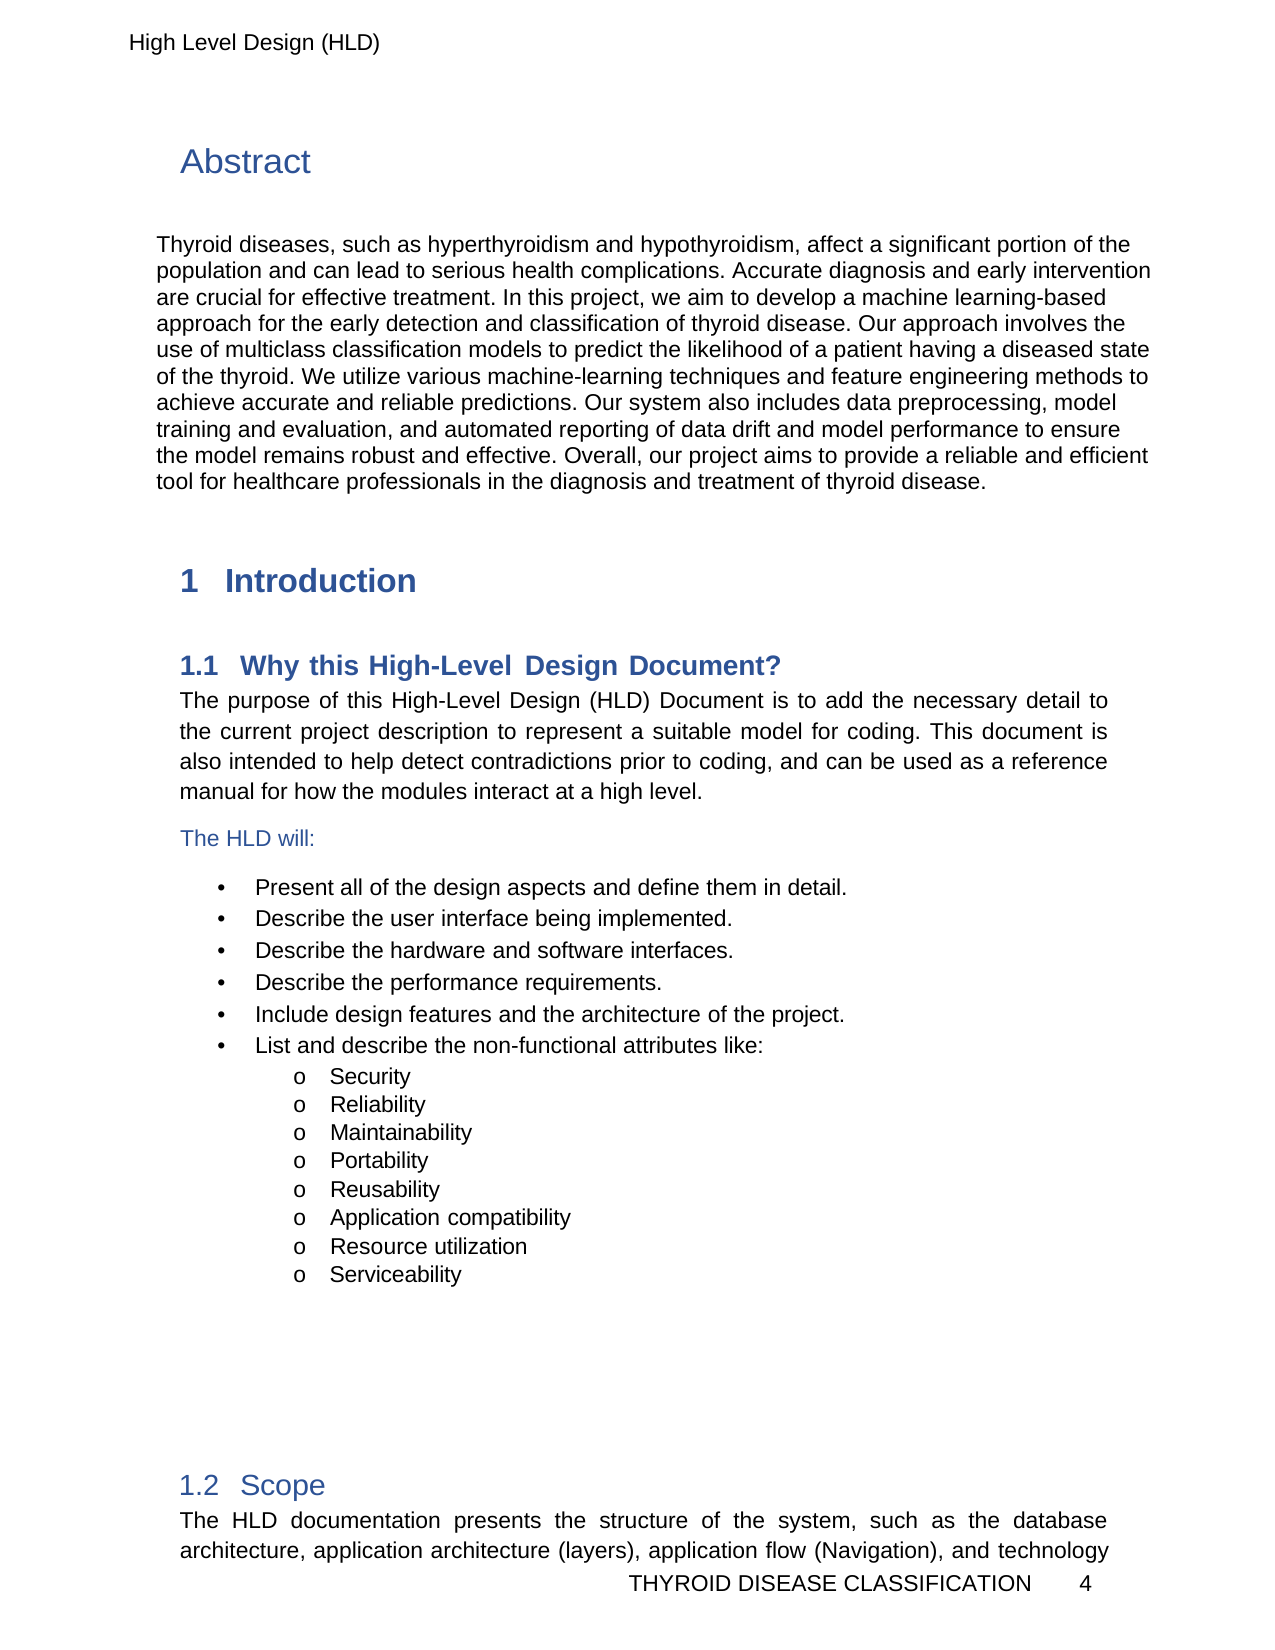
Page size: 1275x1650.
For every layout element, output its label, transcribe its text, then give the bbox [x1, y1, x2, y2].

list Security [293, 1063, 1152, 1089]
subtitle Abstract [180, 141, 1152, 180]
list Describe the user interface being implemented. [217, 905, 1152, 931]
list Present all of the design aspects and define them in detail. [217, 874, 1152, 900]
list List and describe the non-functional attributes like: [217, 1032, 1152, 1058]
list Describe the hardware and software interfaces. [217, 937, 1152, 963]
list Portability [293, 1147, 1152, 1173]
text Thyroid diseases, such as hyperthyroidism and hypothyroidism, affect a significant portion of the population and can lead to serious health complications. Accurate diagnosis and early intervention are crucial for effective treatment. In this project, we aim to develop a machine learning-based approach for the early detection and classification of thyroid disease. Our approach involves the use of multiclass classification models to predict the likelihood of a patient having a diseased state of the thyroid. We utilize various machine-learning techniques and feature engineering methods to achieve accurate and reliable predictions. Our system also includes data preprocessing, model training and evaluation, and automated reporting of data drift and model performance to ensure the model remains robust and effective. Overall, our project aims to provide a reliable and efficient tool for healthcare professionals in the diagnosis and treatment of thyroid disease. [156, 231, 1152, 494]
list Serviceability [293, 1261, 1152, 1287]
subtitle Introduction [180, 562, 1152, 600]
subtitle Why this High-Level Design Document? [179, 649, 1152, 681]
list Maintainability [293, 1119, 1152, 1145]
text The purpose of this High-Level Design (HLD) Document is to add the necessary detail to the current project description to represent a suitable model for coding. This document is also intended to help detect contradictions prior to coding, and can be used as a reference manual for how the modules interact at a high level. [179, 687, 1109, 804]
list Include design features and the architecture of the project. [217, 1001, 1152, 1027]
list Application compatibility [293, 1204, 1152, 1231]
text The HLD will: [180, 825, 1152, 851]
list Reliability [293, 1091, 1152, 1117]
list Reusability [293, 1176, 1152, 1202]
list Describe the performance requirements. [217, 969, 1152, 995]
subtitle Scope [179, 1468, 1152, 1501]
list Resource utilization [293, 1233, 1152, 1259]
